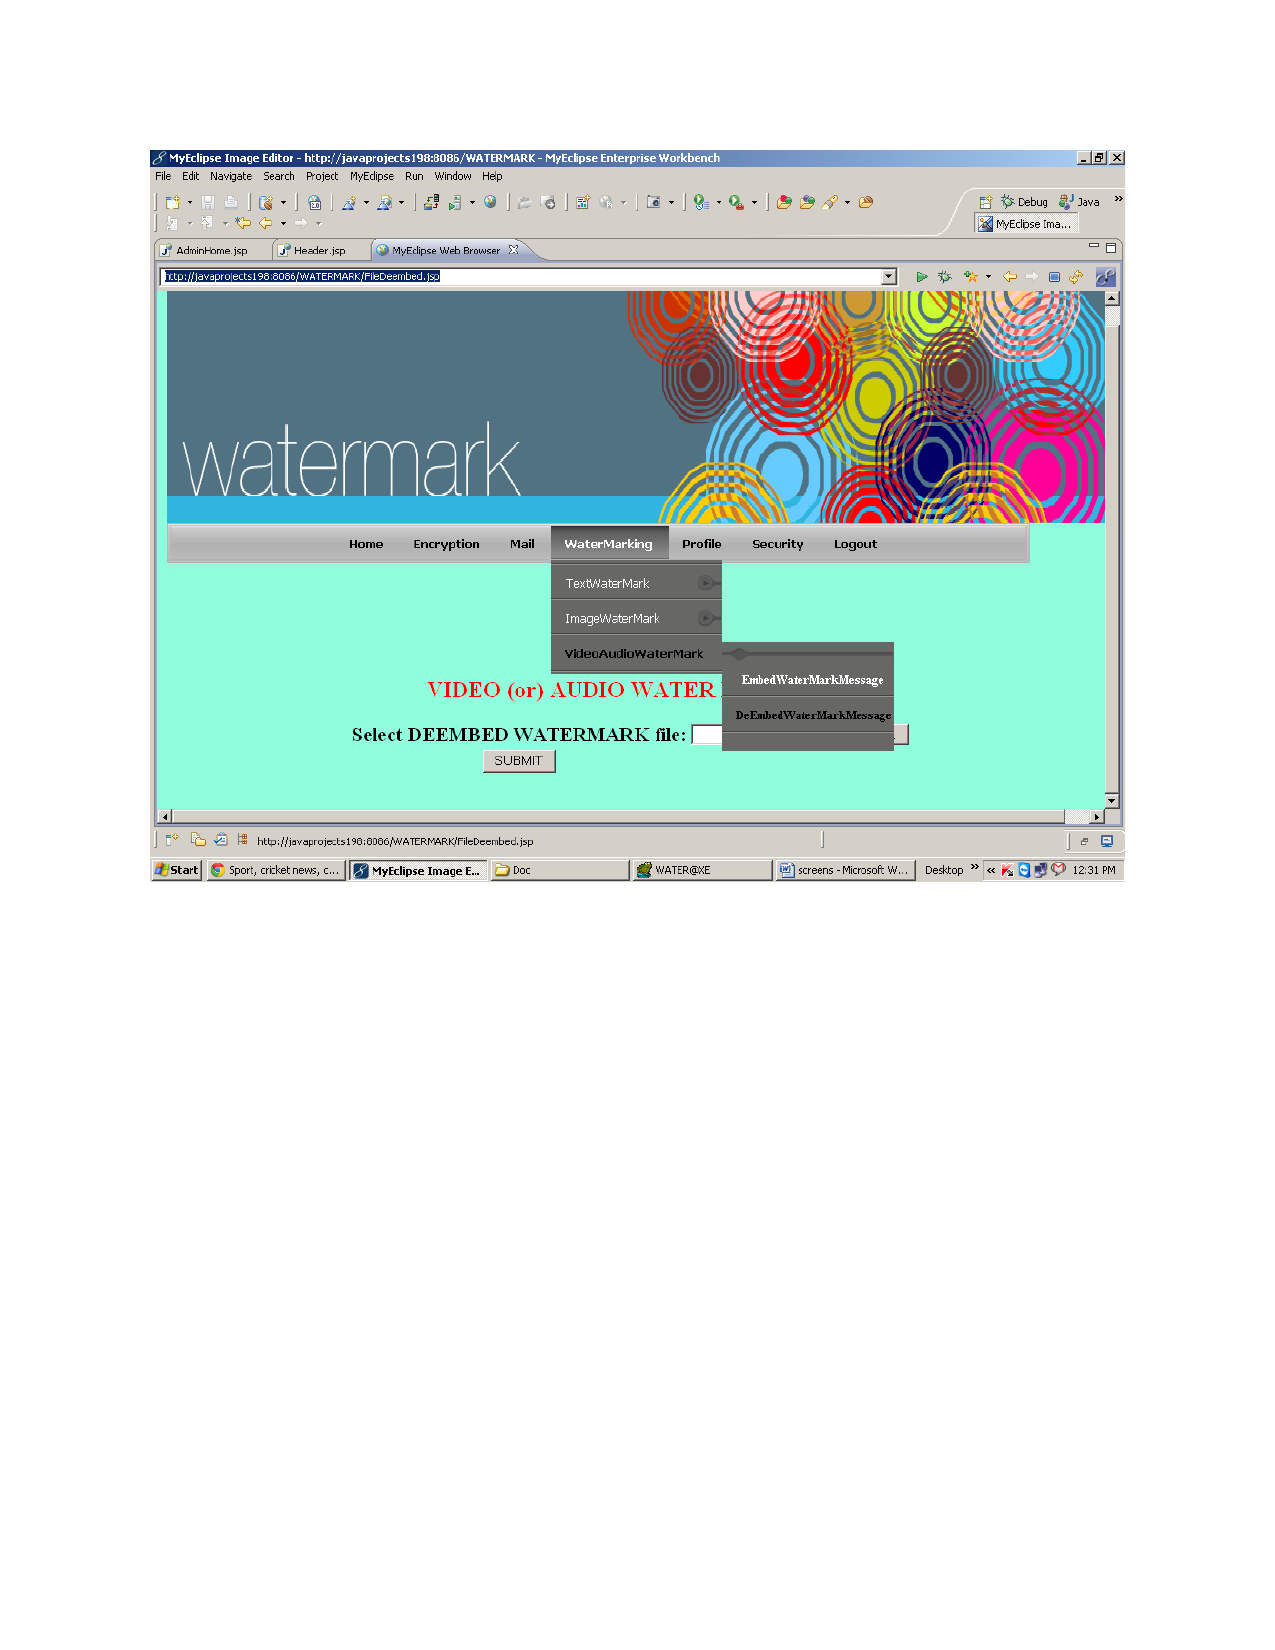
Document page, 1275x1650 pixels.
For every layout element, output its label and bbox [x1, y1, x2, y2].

picture [150, 150, 1125, 882]
